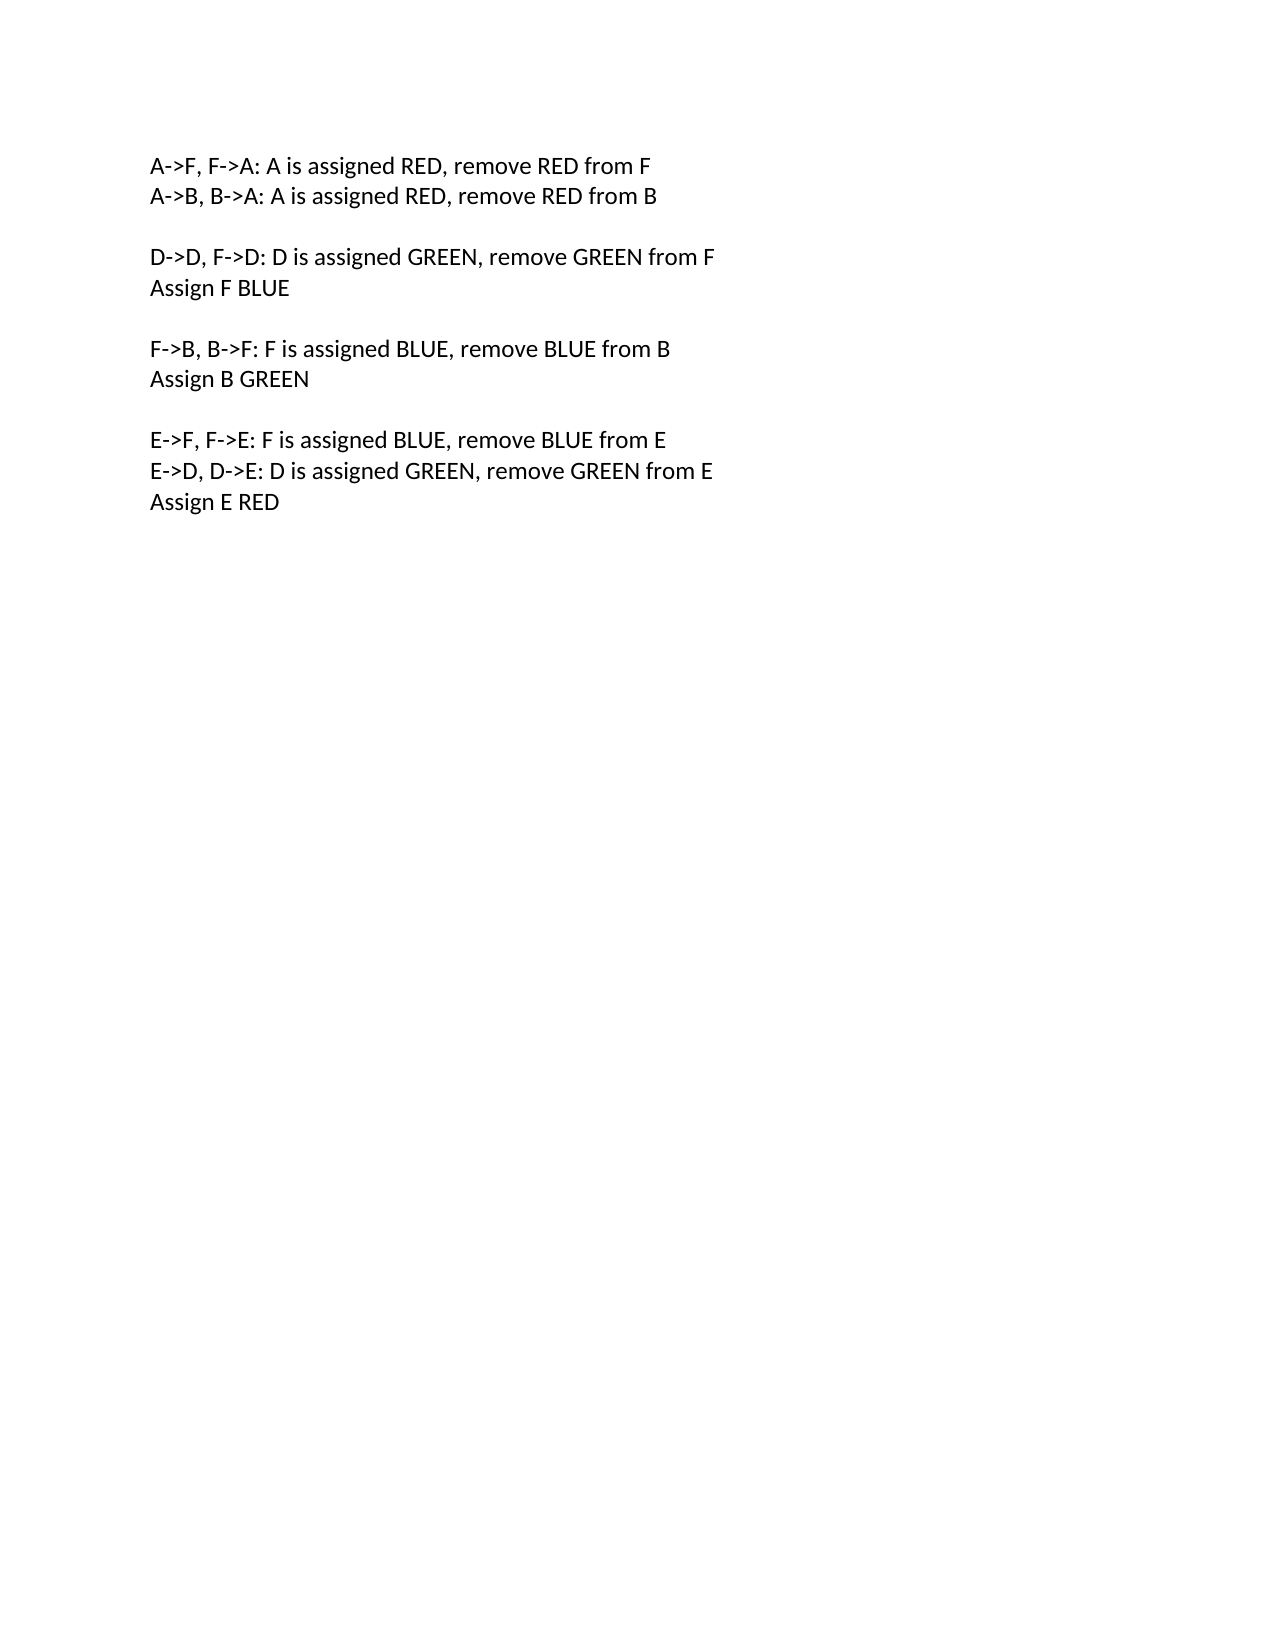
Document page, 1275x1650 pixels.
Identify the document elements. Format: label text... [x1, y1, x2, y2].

text Assign B GREEN [150, 364, 1125, 394]
text Assign E RED [150, 486, 1125, 516]
text E->F, F->E: F is assigned BLUE, remove BLUE from E [150, 425, 1125, 455]
text Assign F BLUE [150, 272, 1125, 303]
text F->B, B->F: F is assigned BLUE, remove BLUE from B [150, 333, 1125, 364]
text A->B, B->A: A is assigned RED, remove RED from B [150, 181, 1125, 211]
text E->D, D->E: D is assigned GREEN, remove GREEN from E [150, 455, 1125, 486]
text A->F, F->A: A is assigned RED, remove RED from F [150, 150, 1125, 181]
text D->D, F->D: D is assigned GREEN, remove GREEN from F [150, 242, 1125, 272]
